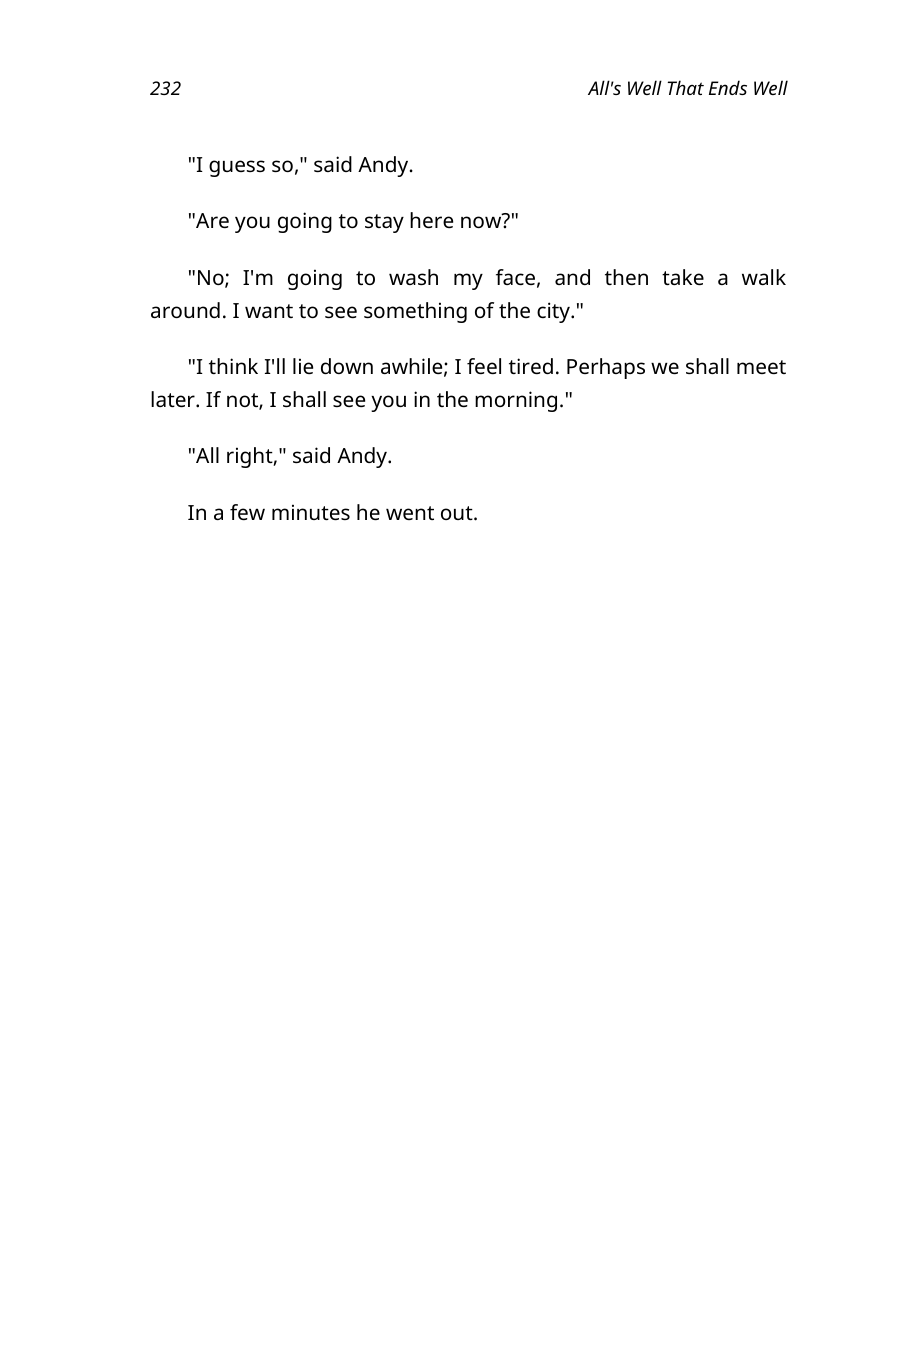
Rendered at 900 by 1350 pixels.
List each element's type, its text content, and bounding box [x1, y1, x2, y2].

text In a few minutes he went out. [150, 498, 787, 526]
text "Are you going to stay here now?" [150, 207, 787, 235]
text "I think I'll lie down awhile; I feel tired. Perhaps we shall meet later. If not, I shall see you in the morning." [150, 352, 787, 413]
text "I guess so," said Andy. [150, 150, 787, 178]
text "All right," said Andy. [150, 441, 787, 470]
text "No; I'm going to wash my face, and then take a walk around. I want to see something of the city." [150, 263, 787, 324]
